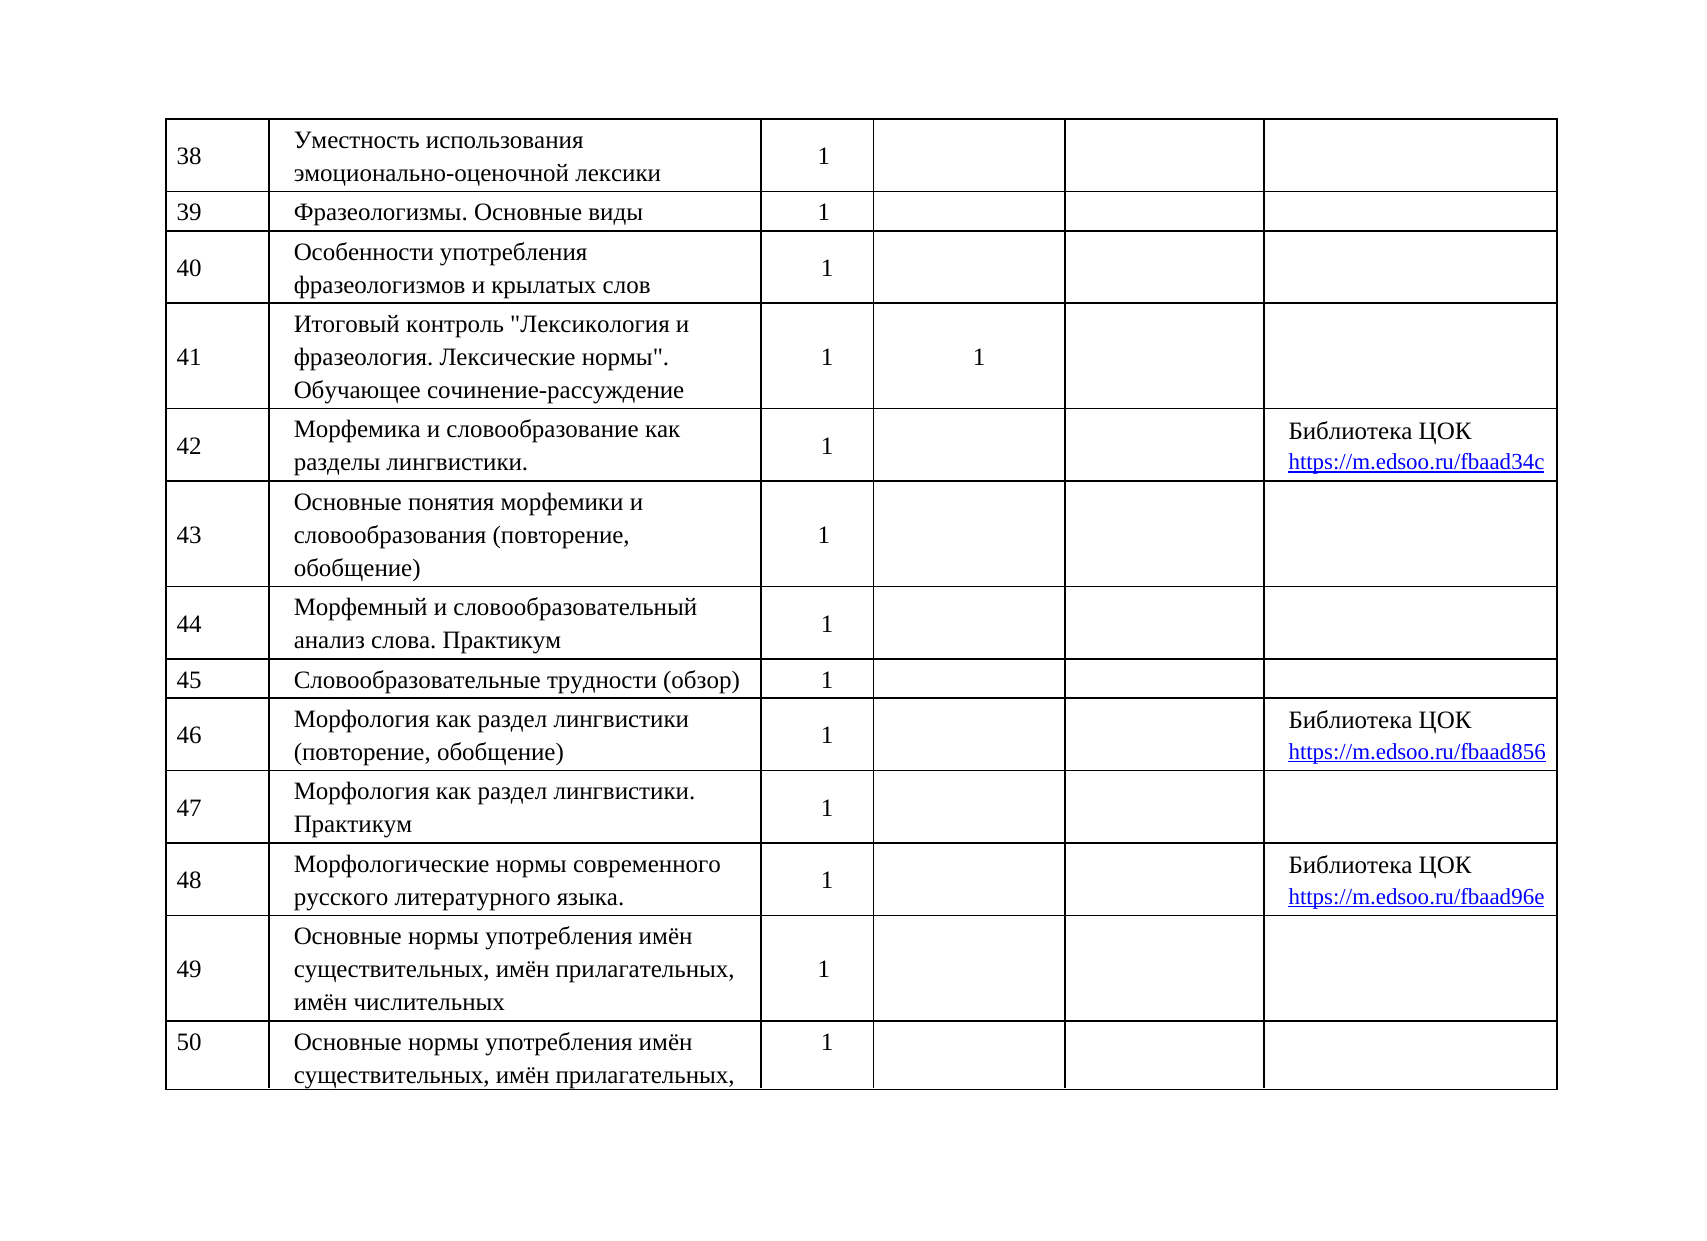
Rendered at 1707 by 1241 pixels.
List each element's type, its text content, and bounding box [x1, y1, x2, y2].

table_cell [874, 844, 1064, 914]
table_cell Особенности употребления фразеологизмов и крылатых слов [270, 232, 760, 302]
table_cell [1066, 1022, 1263, 1088]
table_cell [1066, 409, 1263, 480]
table_cell 1 [762, 587, 873, 658]
table_cell [1265, 1022, 1556, 1088]
table_cell [1265, 304, 1556, 408]
table_cell 43 [167, 482, 268, 586]
table_cell Библиотека ЦОК https://m.edsoo.ru/fbaad34c [1265, 409, 1556, 480]
table_cell [1066, 304, 1263, 408]
table_cell 1 [762, 916, 873, 1020]
table_cell 1 [762, 304, 873, 408]
table_cell 1 [762, 660, 873, 697]
table_cell [1066, 660, 1263, 697]
table_cell Итоговый контроль "Лексикология и фразеология. Лексические нормы". Обучающее сочинение-рассуждение [270, 304, 760, 408]
table_cell [1265, 192, 1556, 230]
table_cell [1265, 232, 1556, 302]
table_cell Морфологические нормы современного русского литературного языка. [270, 844, 760, 914]
table_cell 39 [167, 192, 268, 230]
table_cell 1 [762, 232, 873, 302]
table_cell Уместность использования эмоционально-оценочной лексики [270, 120, 760, 191]
table_cell 44 [167, 587, 268, 658]
table_cell [1066, 844, 1263, 914]
table_cell [1066, 232, 1263, 302]
table_cell [874, 916, 1064, 1020]
table_cell 49 [167, 916, 268, 1020]
table_cell 40 [167, 232, 268, 302]
table_cell 41 [167, 304, 268, 408]
table_cell [1265, 482, 1556, 586]
table_cell Словообразовательные трудности (обзор) [270, 660, 760, 697]
table_cell 1 [762, 699, 873, 770]
table_cell [874, 771, 1064, 842]
table_cell 1 [874, 304, 1064, 408]
table_cell [1066, 482, 1263, 586]
table_cell 45 [167, 660, 268, 697]
table_cell [1066, 120, 1263, 191]
table_cell 1 [762, 771, 873, 842]
table_cell [1066, 771, 1263, 842]
table_cell Основные нормы употребления имён существительных, имён прилагательных, имён числительных [270, 916, 760, 1020]
table_cell [1265, 120, 1556, 191]
table_cell [1265, 771, 1556, 842]
table_cell Морфемный и словообразовательный анализ слова. Практикум [270, 587, 760, 658]
table_cell [1066, 916, 1263, 1020]
table_cell 42 [167, 409, 268, 480]
table_cell Фразеологизмы. Основные виды [270, 192, 760, 230]
table_cell [1066, 699, 1263, 770]
table_cell [874, 587, 1064, 658]
table_cell [874, 192, 1064, 230]
table_cell [874, 232, 1064, 302]
table_cell [1265, 916, 1556, 1020]
table_cell 1 [762, 844, 873, 914]
table_cell [1265, 587, 1556, 658]
table_cell [1066, 587, 1263, 658]
table_cell Морфология как раздел лингвистики (повторение, обобщение) [270, 699, 760, 770]
table_cell [1265, 660, 1556, 697]
table_cell Библиотека ЦОК https://m.edsoo.ru/fbaad856 [1265, 699, 1556, 770]
table_cell Основные понятия морфемики и словообразования (повторение, обобщение) [270, 482, 760, 586]
table_cell 1 [762, 1022, 873, 1088]
table_cell [874, 120, 1064, 191]
table_cell 47 [167, 771, 268, 842]
table_cell 1 [762, 192, 873, 230]
table_cell 46 [167, 699, 268, 770]
table_cell [874, 482, 1064, 586]
table_cell Морфемика и словообразование как разделы лингвистики. [270, 409, 760, 480]
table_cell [270, 1022, 760, 1088]
table_cell 1 [762, 120, 873, 191]
table_cell Морфология как раздел лингвистики. Практикум [270, 771, 760, 842]
table_cell 1 [762, 482, 873, 586]
table_cell 48 [167, 844, 268, 914]
table_cell 1 [762, 409, 873, 480]
table_cell [874, 409, 1064, 480]
table_cell Библиотека ЦОК https://m.edsoo.ru/fbaad96e [1265, 844, 1556, 914]
table_cell [874, 699, 1064, 770]
table_cell [1066, 192, 1263, 230]
table_cell 50 [167, 1022, 268, 1088]
table_cell [874, 1022, 1064, 1088]
table_cell 38 [167, 120, 268, 191]
table_cell [874, 660, 1064, 697]
